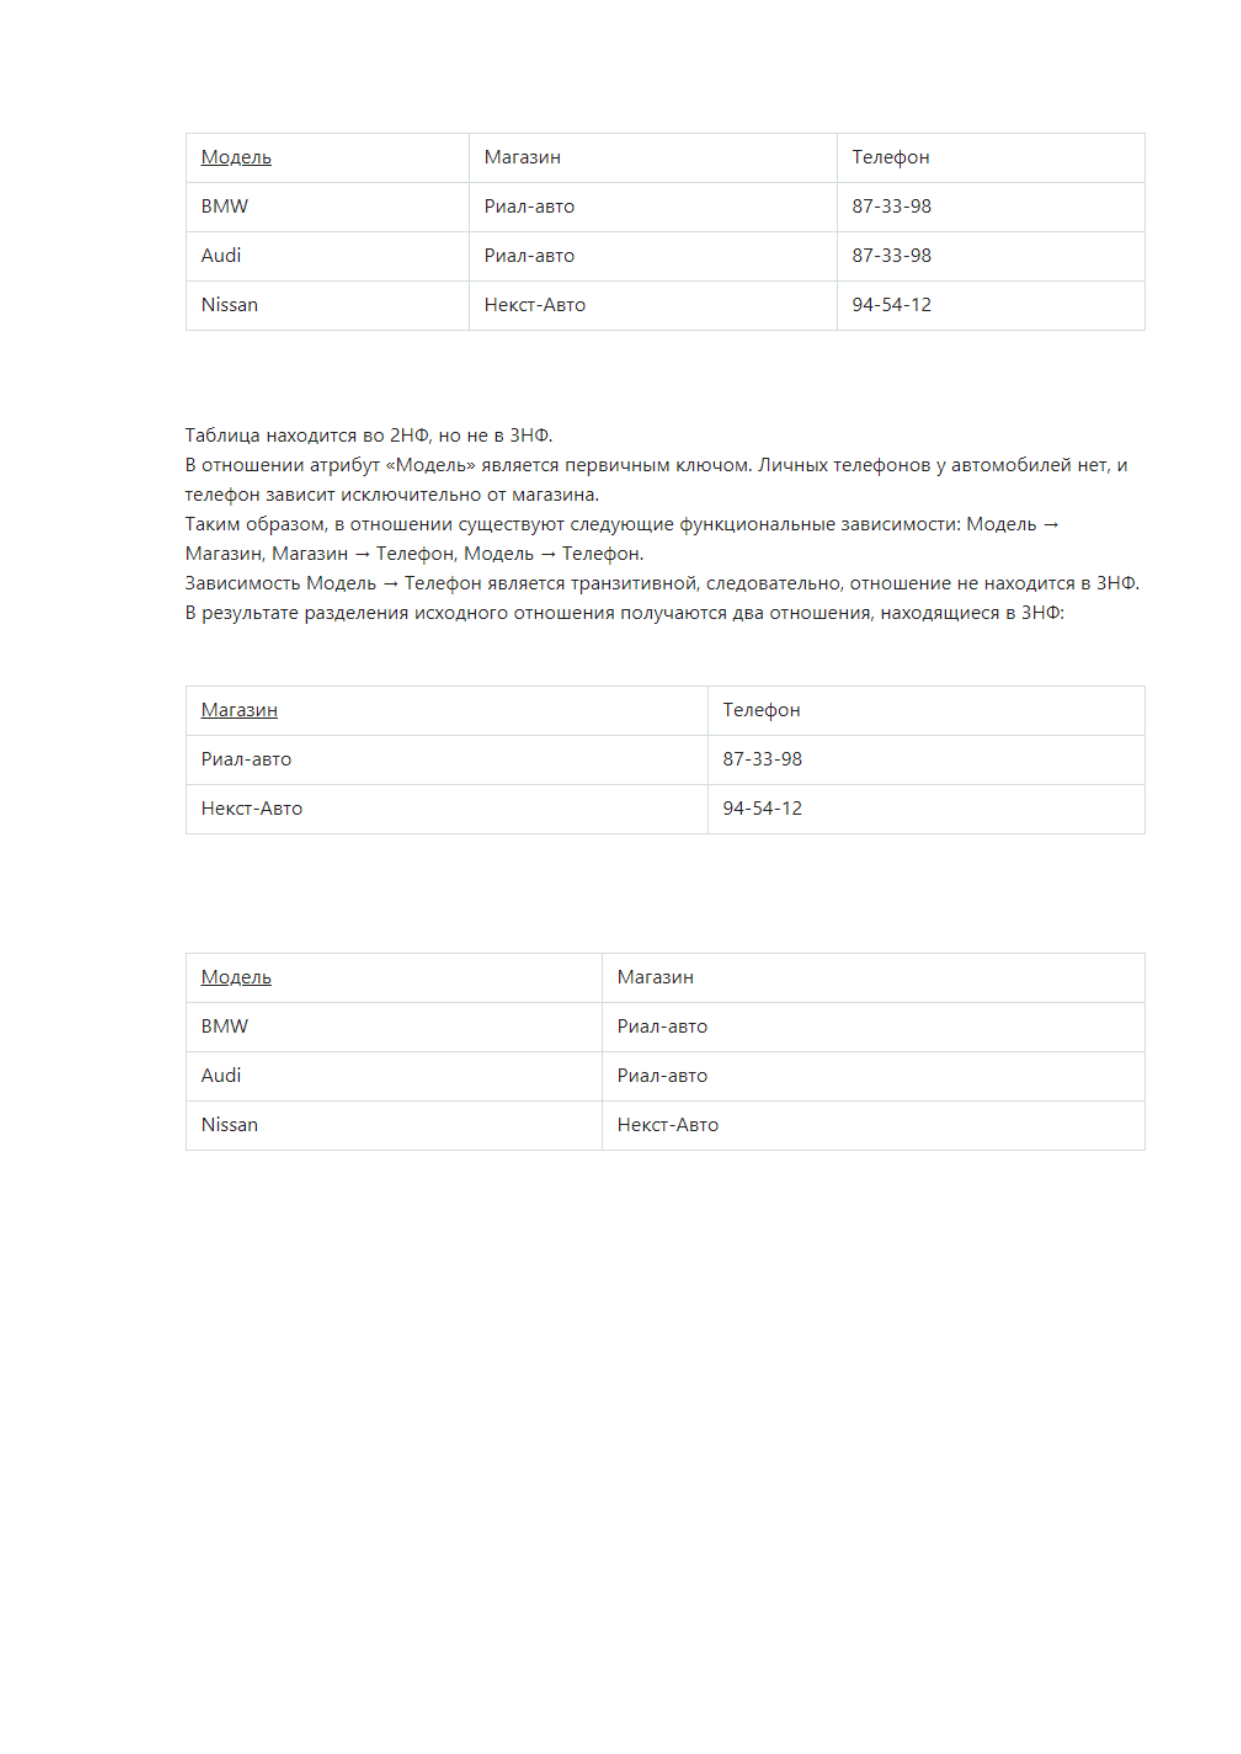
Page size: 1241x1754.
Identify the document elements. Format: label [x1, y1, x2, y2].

picture [177, 118, 1152, 1167]
